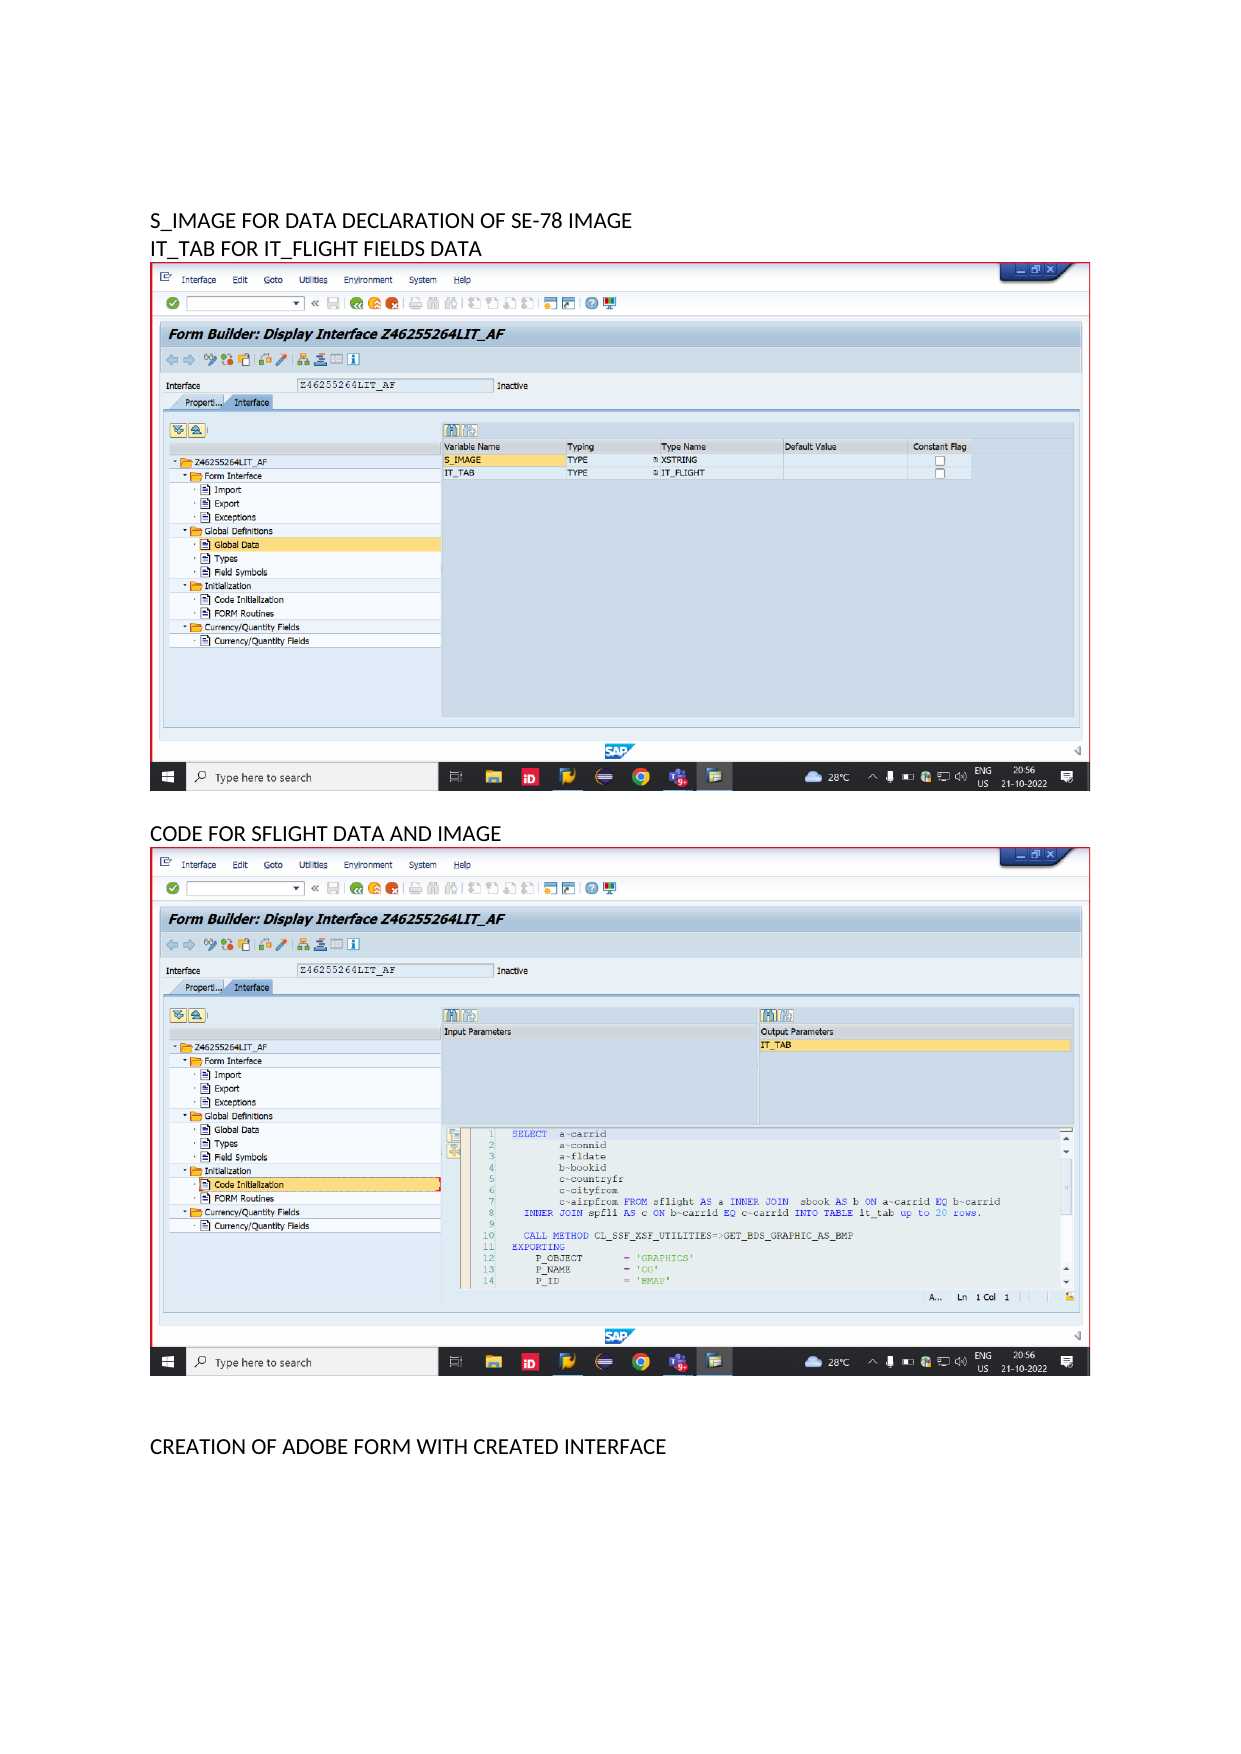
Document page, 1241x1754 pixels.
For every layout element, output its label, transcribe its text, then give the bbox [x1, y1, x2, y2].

picture [150, 847, 1091, 1376]
text CODE FOR SFLIGHT DATA AND IMAGE [150, 819, 1090, 847]
picture [150, 262, 1091, 791]
text CREATION OF ADOBE FORM WITH CREATED INTERFACE [150, 1432, 1090, 1460]
text S_IMAGE FOR DATA DECLARATION OF SE-78 IMAGE [150, 206, 1090, 234]
text IT_TAB FOR IT_FLIGHT FIELDS DATA [150, 234, 1090, 262]
